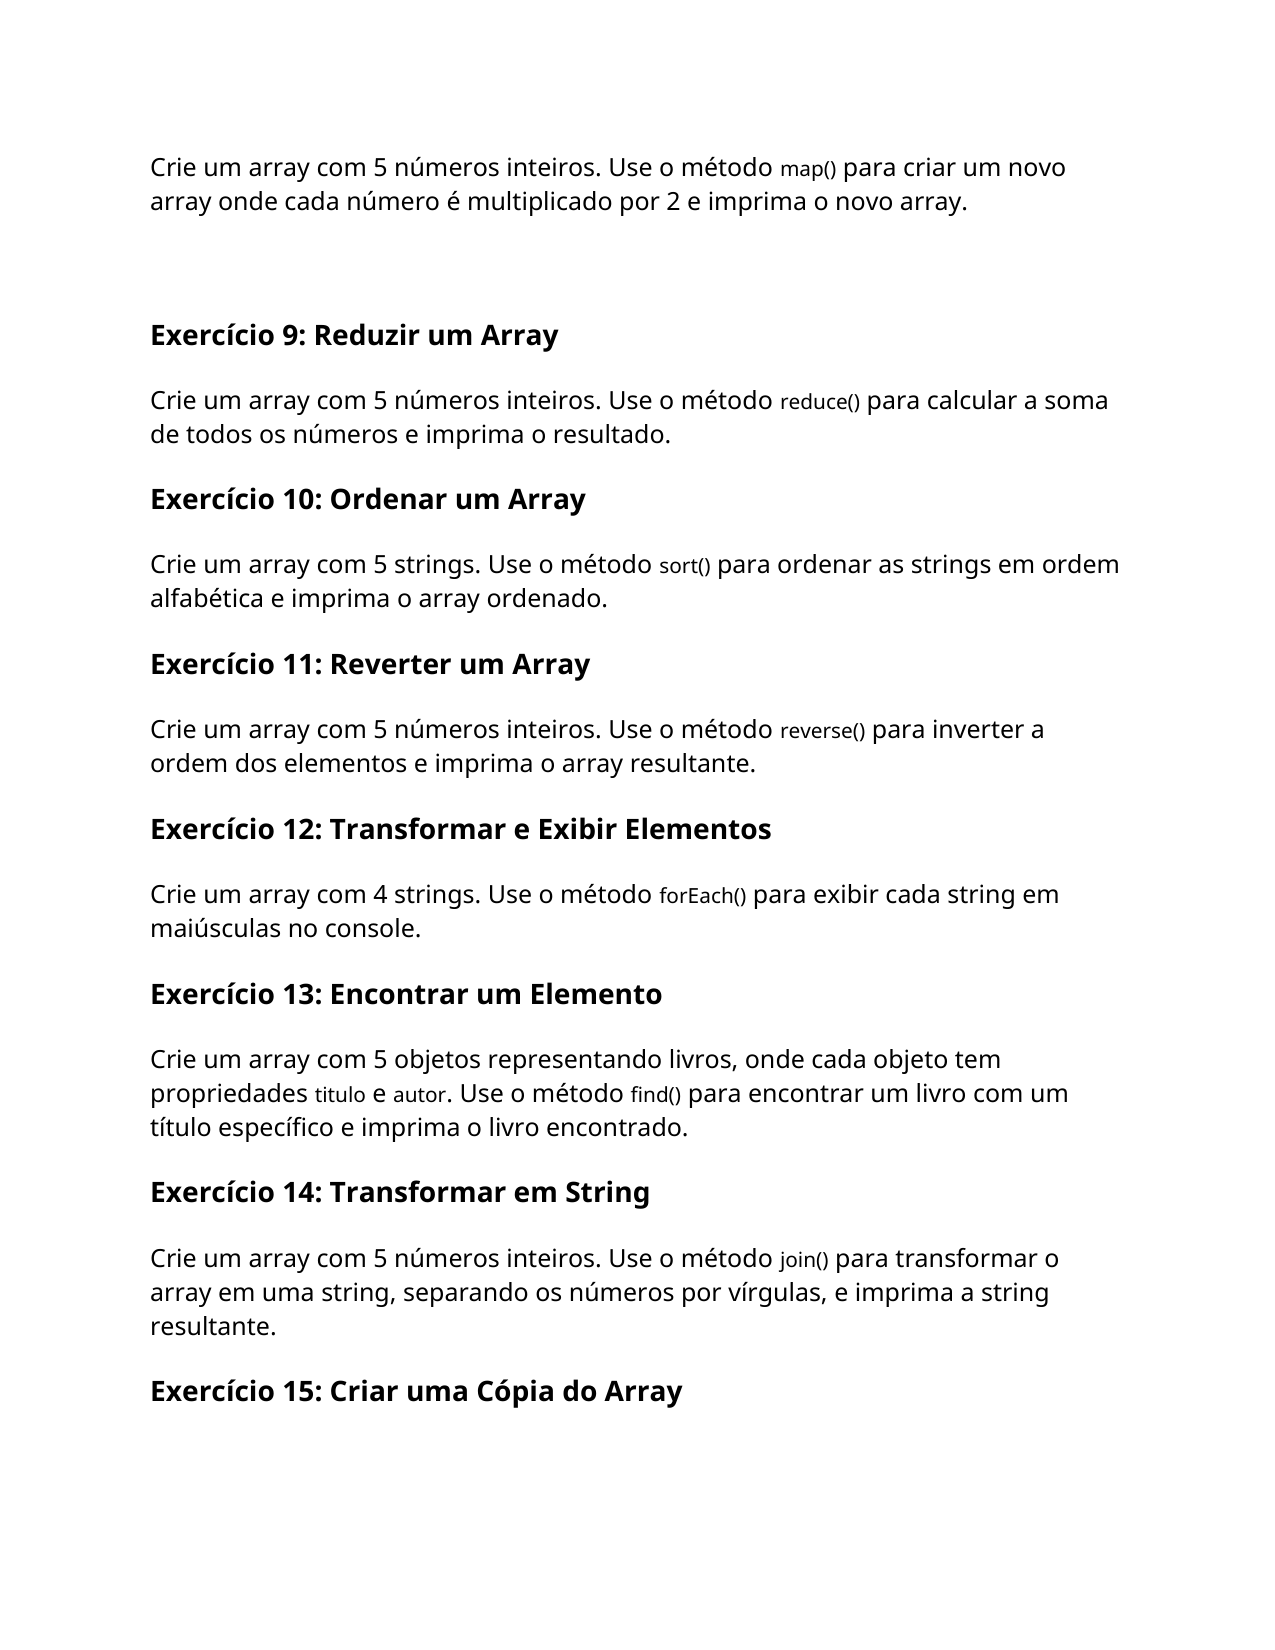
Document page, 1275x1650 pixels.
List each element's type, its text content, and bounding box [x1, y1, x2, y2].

text Crie um array com 5 números inteiros. Use o método reduce() para calcular a soma de todos os números e imprima o resultado. [150, 382, 1125, 450]
text Crie um array com 5 números inteiros. Use o método map() para criar um novo array onde cada número é multiplicado por 2 e imprima o novo array. [150, 150, 1125, 218]
text Crie um array com 5 strings. Use o método sort() para ordenar as strings em ordem alfabética e imprima o array ordenado. [150, 547, 1125, 615]
text Crie um array com 5 números inteiros. Use o método reverse() para inverter a ordem dos elementos e imprima o array resultante. [150, 712, 1125, 780]
text Exercício 12: Transformar e Exibir Elementos [150, 809, 1125, 847]
text Exercício 9: Reduzir um Array [150, 315, 1125, 353]
text Exercício 14: Transformar em String [150, 1173, 1125, 1211]
text Exercício 15: Criar uma Cópia do Array [150, 1372, 1125, 1410]
text Crie um array com 4 strings. Use o método forEach() para exibir cada string em maiúsculas no console. [150, 877, 1125, 945]
text Exercício 10: Ordenar um Array [150, 479, 1125, 518]
text Crie um array com 5 números inteiros. Use o método join() para transformar o array em uma string, separando os números por vírgulas, e imprima a string resultante. [150, 1240, 1125, 1342]
text Exercício 13: Encontrar um Elemento [150, 974, 1125, 1012]
text Exercício 11: Reverter um Array [150, 644, 1125, 683]
text Crie um array com 5 objetos representando livros, onde cada objeto tem propriedades titulo e autor. Use o método find() para encontrar um livro com um título específico e imprima o livro encontrado. [150, 1041, 1125, 1144]
